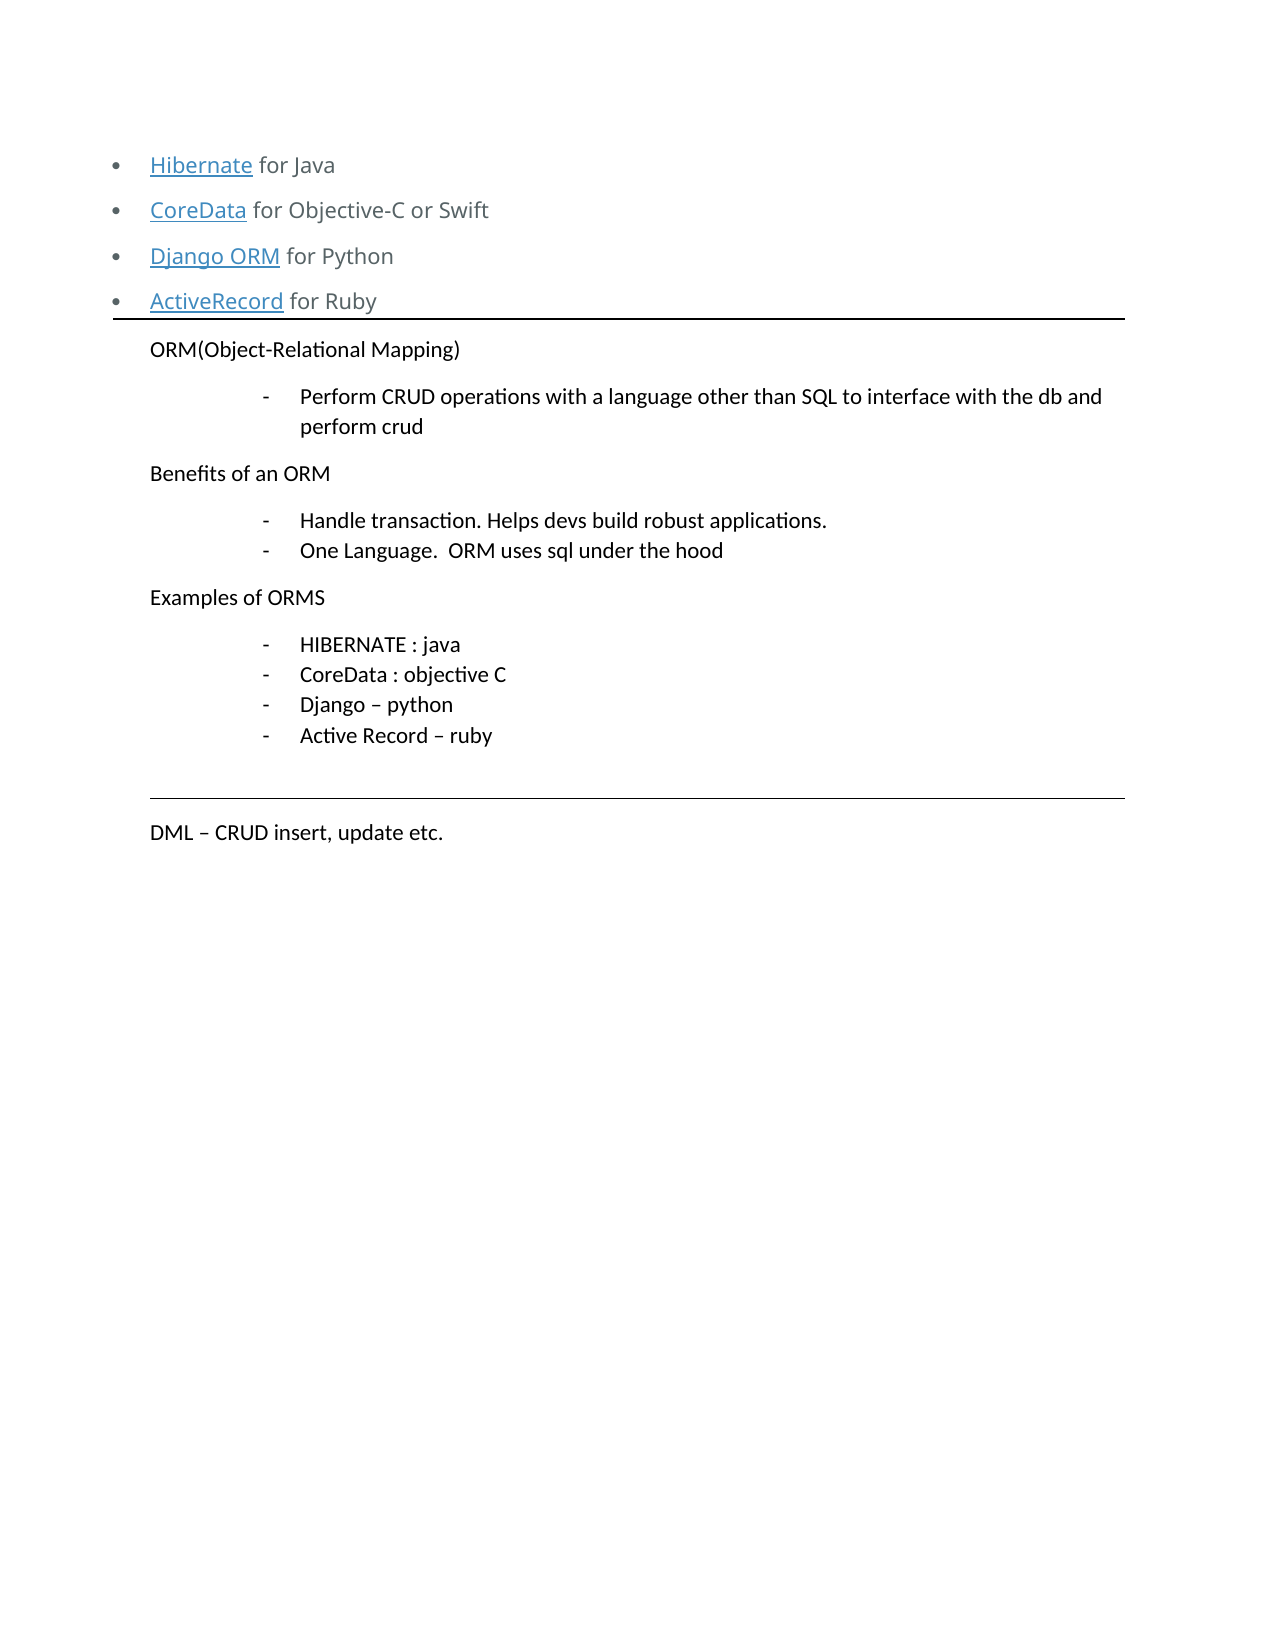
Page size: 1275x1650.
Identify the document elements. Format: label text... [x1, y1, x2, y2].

list Hibernate for Java [112, 150, 1125, 180]
list Active Record – ruby [262, 721, 1125, 749]
list Handle transaction. Helps devs build robust applications. [262, 506, 1125, 534]
list HIBERNATE : java [262, 630, 1125, 658]
text Examples of ORMS [150, 583, 1125, 611]
text DML – CRUD insert, update etc. [150, 818, 1125, 846]
list Django – python [262, 691, 1125, 718]
list CoreData : objective C [262, 660, 1125, 688]
list ActiveRecord for Ruby [112, 286, 1125, 320]
list Perform CRUD operations with a language other than SQL to interface with the db and perform crud [262, 382, 1125, 440]
text Benefits of an ORM [150, 459, 1125, 487]
text ORM(Object-Relational Mapping) [150, 335, 1125, 363]
list CoreData for Objective-C or Swift [112, 195, 1125, 225]
list Django ORM for Python [112, 241, 1125, 271]
list One Language. ORM uses sql under the hood [262, 536, 1125, 564]
